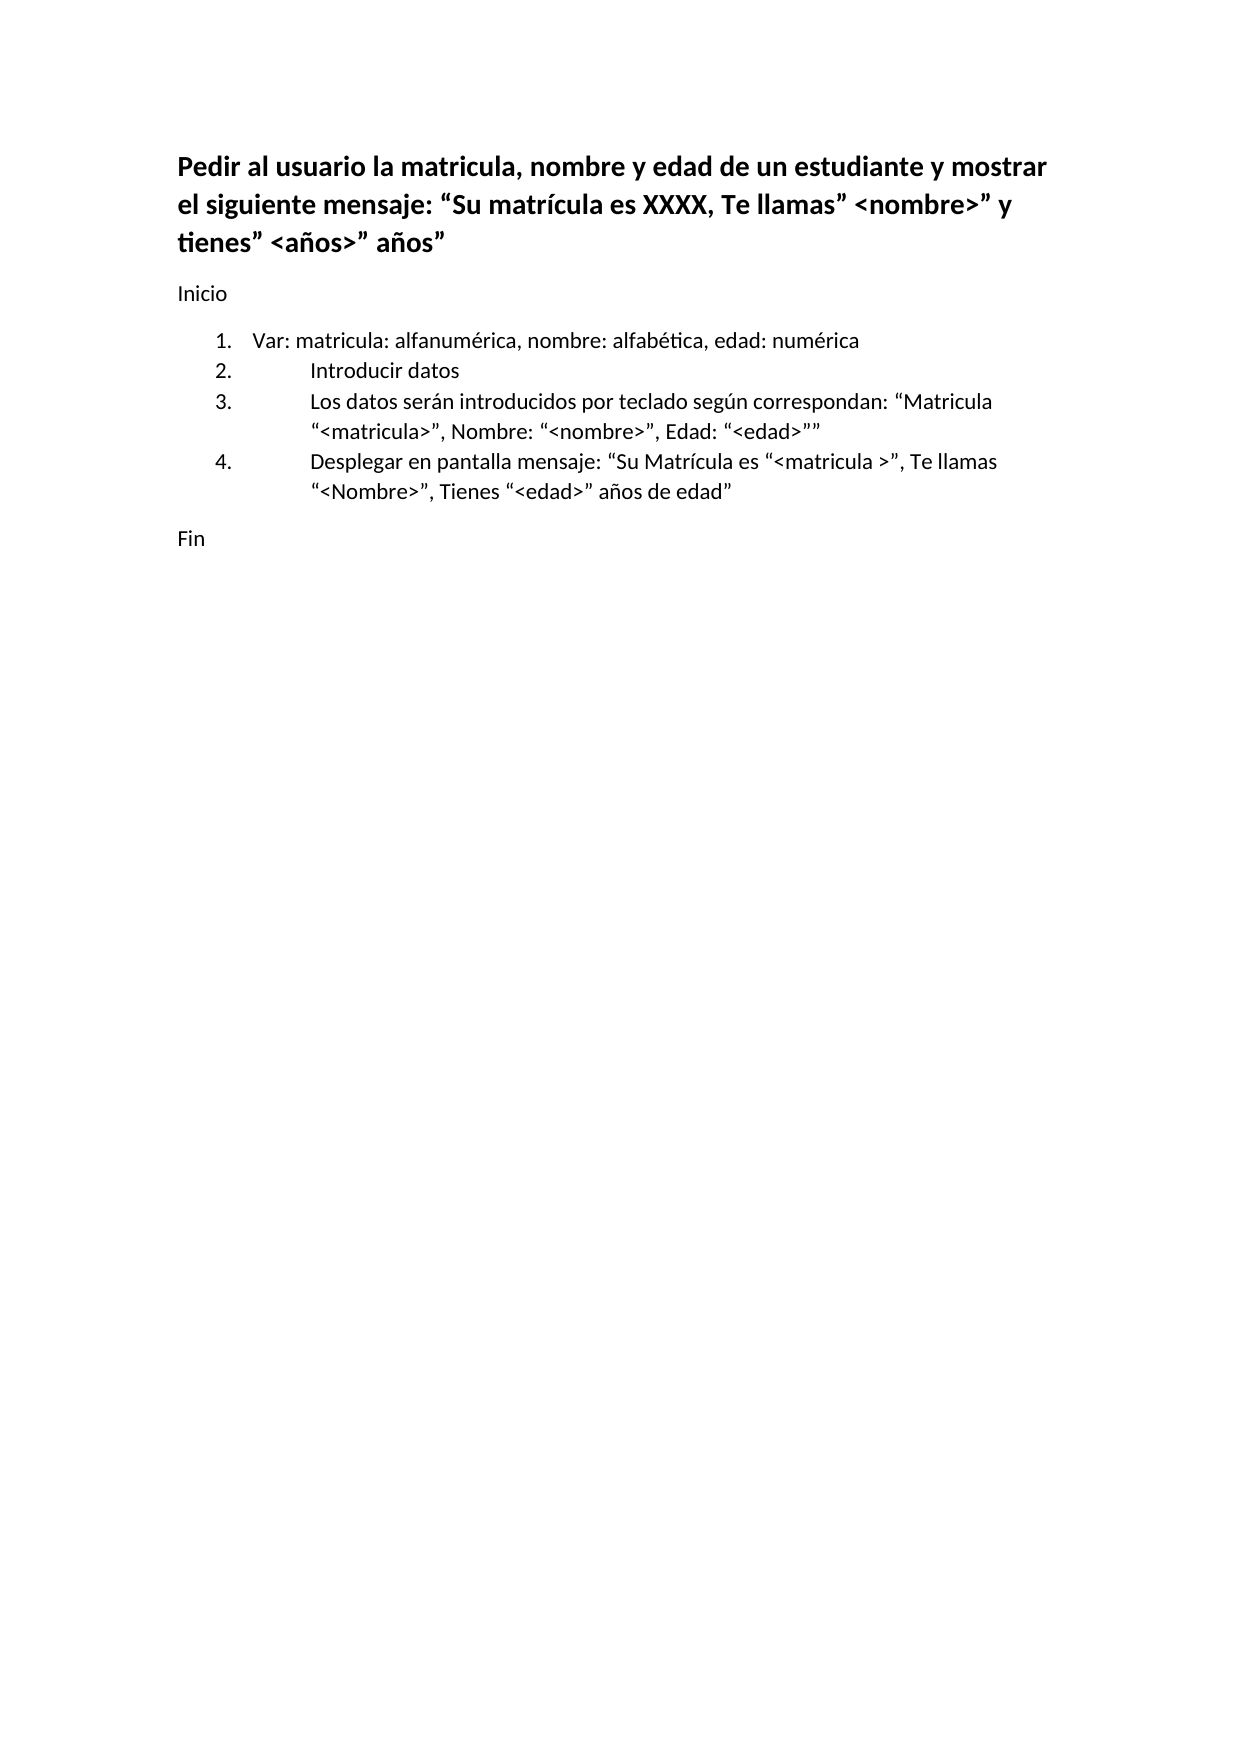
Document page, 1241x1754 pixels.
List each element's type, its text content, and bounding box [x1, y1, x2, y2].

list Introducir datos [215, 357, 1063, 385]
text Pedir al usuario la matricula, nombre y edad de un estudiante y mostrar el siguiente mensaje: “Su matrícula es XXXX, Te llamas” <nombre>” y tienes” <años>” años” [177, 148, 1063, 260]
text Fin [177, 524, 1063, 552]
list Los datos serán introducidos por teclado según correspondan: “Matricula “<matricula>”, Nombre: “<nombre>”, Edad: “<edad>”” [215, 387, 1063, 445]
list Var: matricula: alfanumérica, nombre: alfabética, edad: numérica [215, 326, 1063, 354]
list Desplegar en pantalla mensaje: “Su Matrícula es “<matricula >”, Te llamas “<Nombre>”, Tienes “<edad>” años de edad” [215, 447, 1063, 506]
text Inicio [177, 279, 1063, 308]
